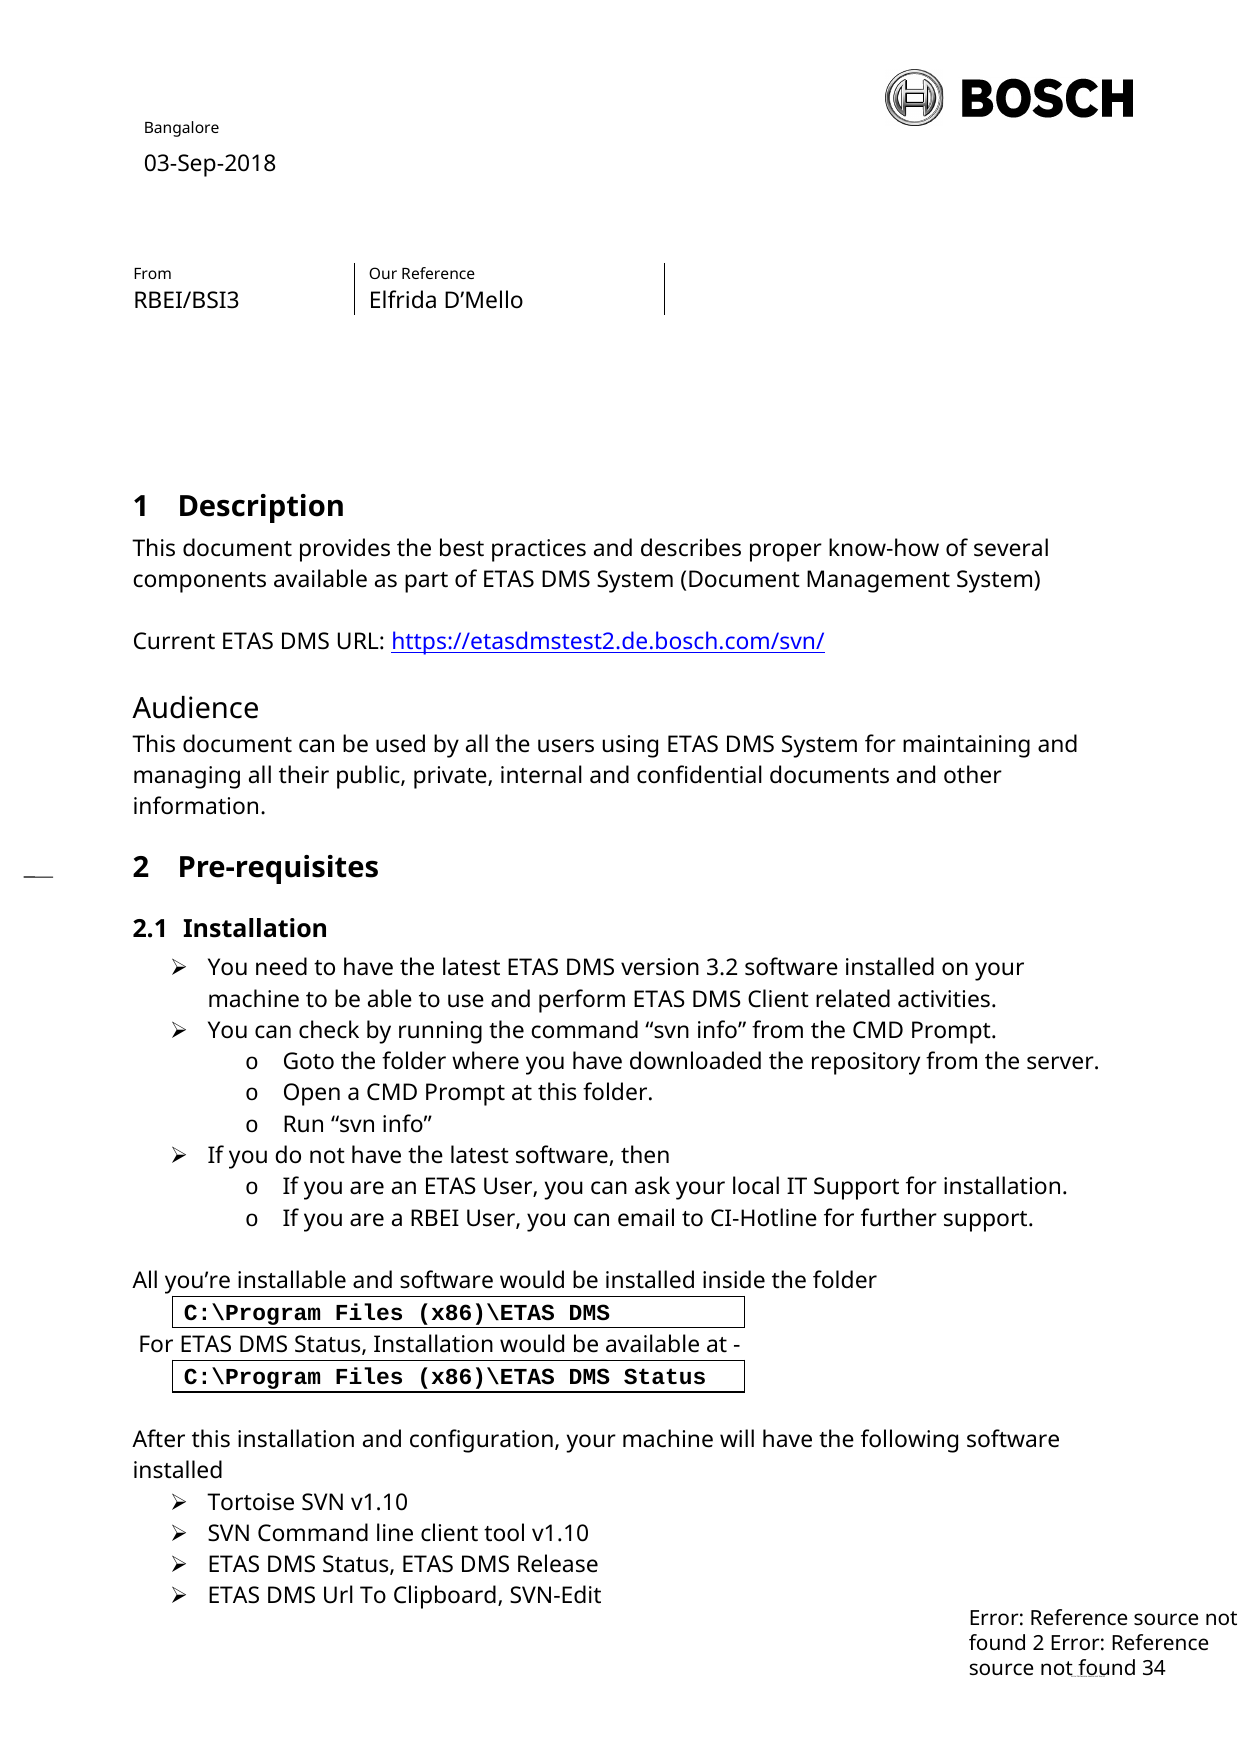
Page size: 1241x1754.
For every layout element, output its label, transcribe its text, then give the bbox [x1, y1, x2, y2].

text This document provides the best practices and describes proper know-how of several components available as part of ETAS DMS System (Document Management System) [132, 532, 1104, 594]
list Run “svn info” [245, 1108, 1104, 1139]
subtitle Pre-requisites [132, 846, 1104, 886]
text After this installation and configuration, your machine will have the following software installed [132, 1423, 1104, 1486]
list Open a CMD Prompt at this folder. [245, 1076, 1104, 1108]
list You need to have the latest ETAS DMS version 3.2 software installed on your machine to be able to use and perform ETAS DMS Client related activities. [170, 951, 1104, 1014]
text Audience [132, 688, 1104, 727]
list If you are a RBEI User, you can email to CI-Hotline for further support. [245, 1202, 1104, 1233]
list Tortoise SVN v1.10 [170, 1486, 1104, 1517]
list ETAS DMS Status, ETAS DMS Release [170, 1548, 1104, 1579]
picture [957, 77, 1138, 119]
list You can check by running the command “svn info” from the CMD Prompt. [170, 1014, 1104, 1045]
list ETAS DMS Url To Clipboard, SVN-Edit [170, 1579, 1104, 1611]
table_header C:\Program Files (x86)\ETAS DMS [173, 1297, 744, 1327]
text For ETAS DMS Status, Installation would be available at - [132, 1328, 1104, 1359]
list SVN Command line client tool v1.10 [170, 1517, 1104, 1548]
list If you are an ETAS User, you can ask your local IT Support for installation. [245, 1170, 1104, 1202]
subtitle Description [132, 486, 1104, 525]
text Current ETAS DMS URL: https://etasdmstest2.de.bosch.com/svn/ [132, 625, 1104, 657]
text All you’re installable and software would be installed inside the folder [132, 1264, 1104, 1296]
table_header C:\Program Files (x86)\ETAS DMS Status [173, 1361, 744, 1391]
list Goto the folder where you have downloaded the repository from the server. [245, 1045, 1104, 1076]
text This document can be used by all the users using ETAS DMS System for maintaining and managing all their public, private, internal and confidential documents and other information. [132, 727, 1104, 821]
list If you do not have the latest software, then [170, 1139, 1104, 1170]
subtitle Installation [132, 911, 1104, 945]
